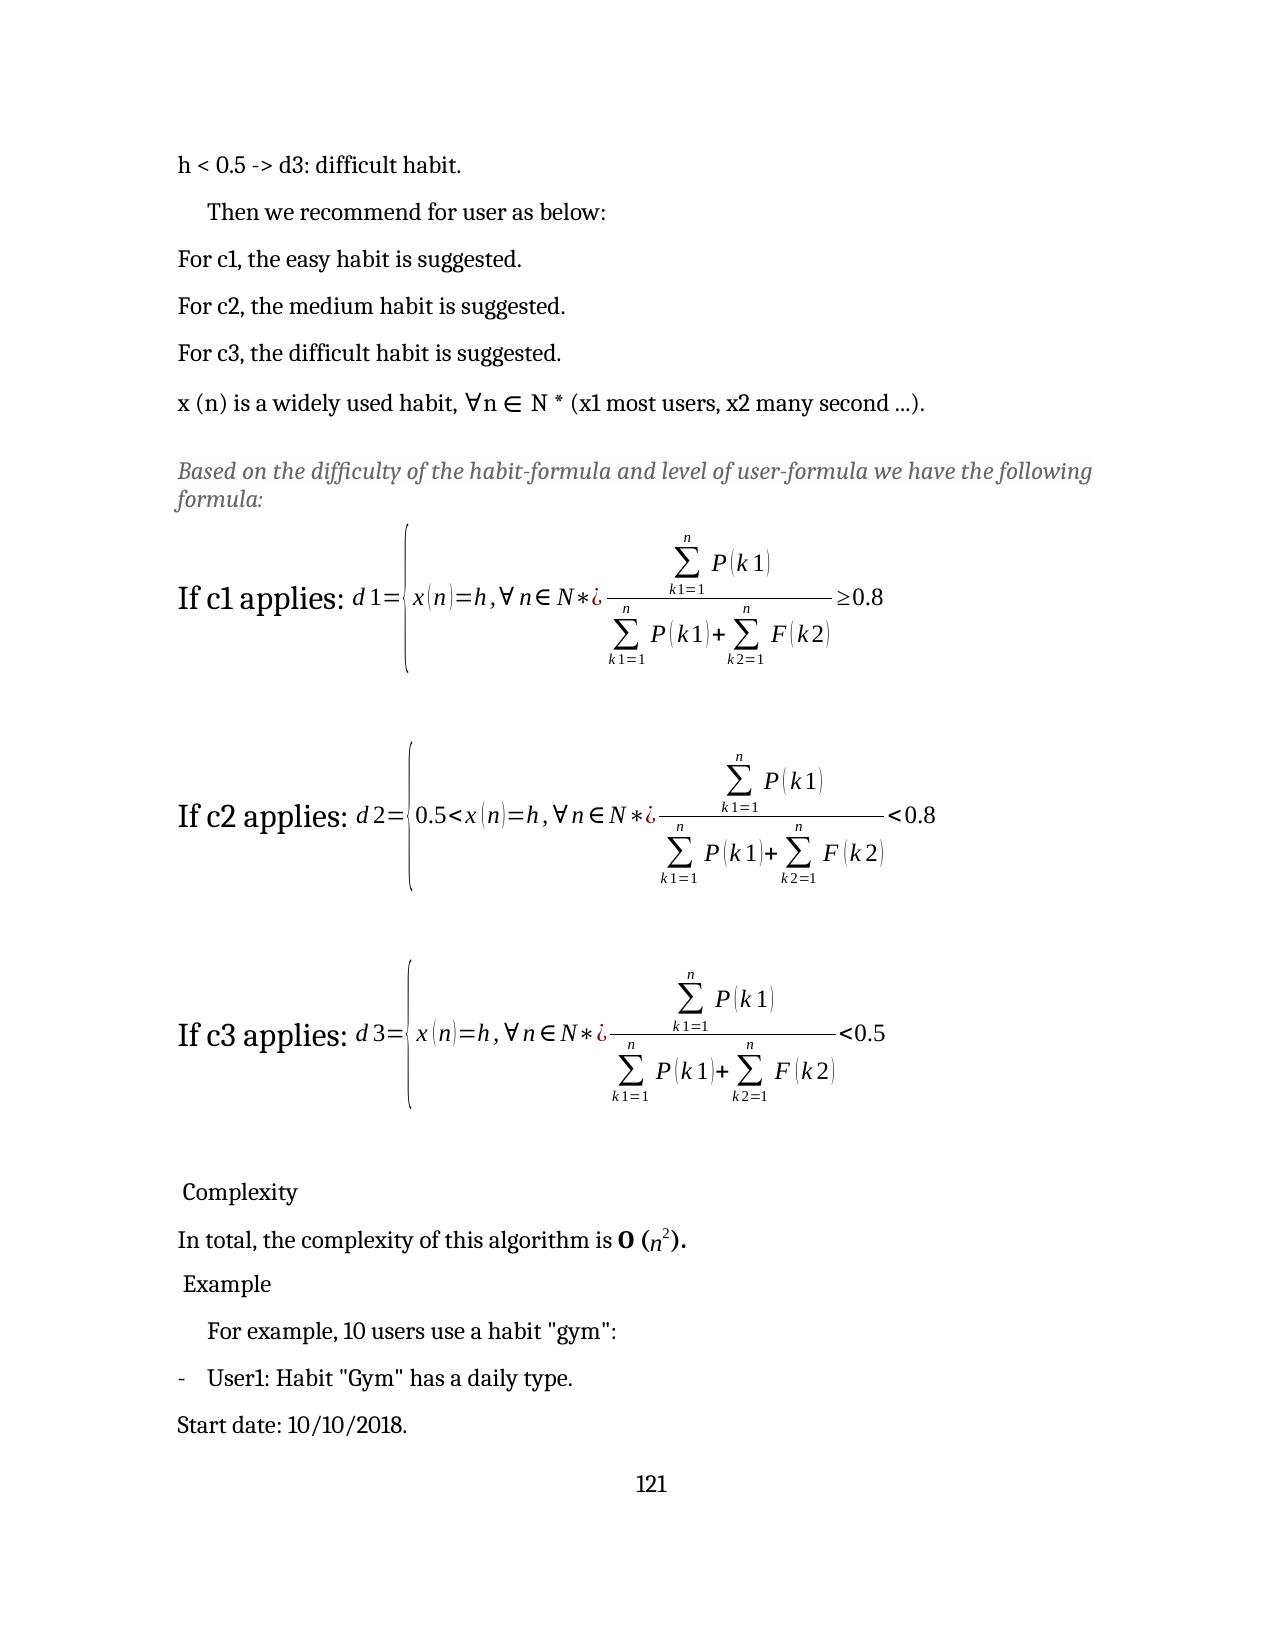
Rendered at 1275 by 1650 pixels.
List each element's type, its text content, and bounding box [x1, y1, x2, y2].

text Example [177, 1270, 1125, 1299]
list In total, the complexity of this algorithm is O (). [177, 1224, 1125, 1256]
text h < 0.5 -> d3: difficult habit. [177, 151, 1125, 179]
text If c2 applies: [177, 741, 1125, 893]
text Complexity [177, 1177, 1125, 1206]
text Then we recommend for user as below: [177, 198, 1125, 227]
subtitle Based on the difficulty of the habit-formula and level of user-formula we have the following formula: [263, 457, 1125, 514]
text If c3 applies: [177, 959, 1125, 1111]
text For c1, the easy habit is suggested. [177, 245, 1125, 274]
text For c2, the medium habit is suggested. [177, 292, 1125, 321]
text If c1 applies: [177, 522, 1125, 675]
text x (n) is a widely used habit, ∀n ∈ N * (x1 most users, x2 many second ...). [177, 386, 1125, 417]
text For c3, the difficult habit is suggested. [177, 339, 1125, 368]
text Start date: 10/10/2018. [177, 1411, 1125, 1440]
text For example, 10 users use a habit "gym": [177, 1317, 1125, 1346]
list User1: Habit "Gym" has a daily type. [177, 1364, 1125, 1393]
